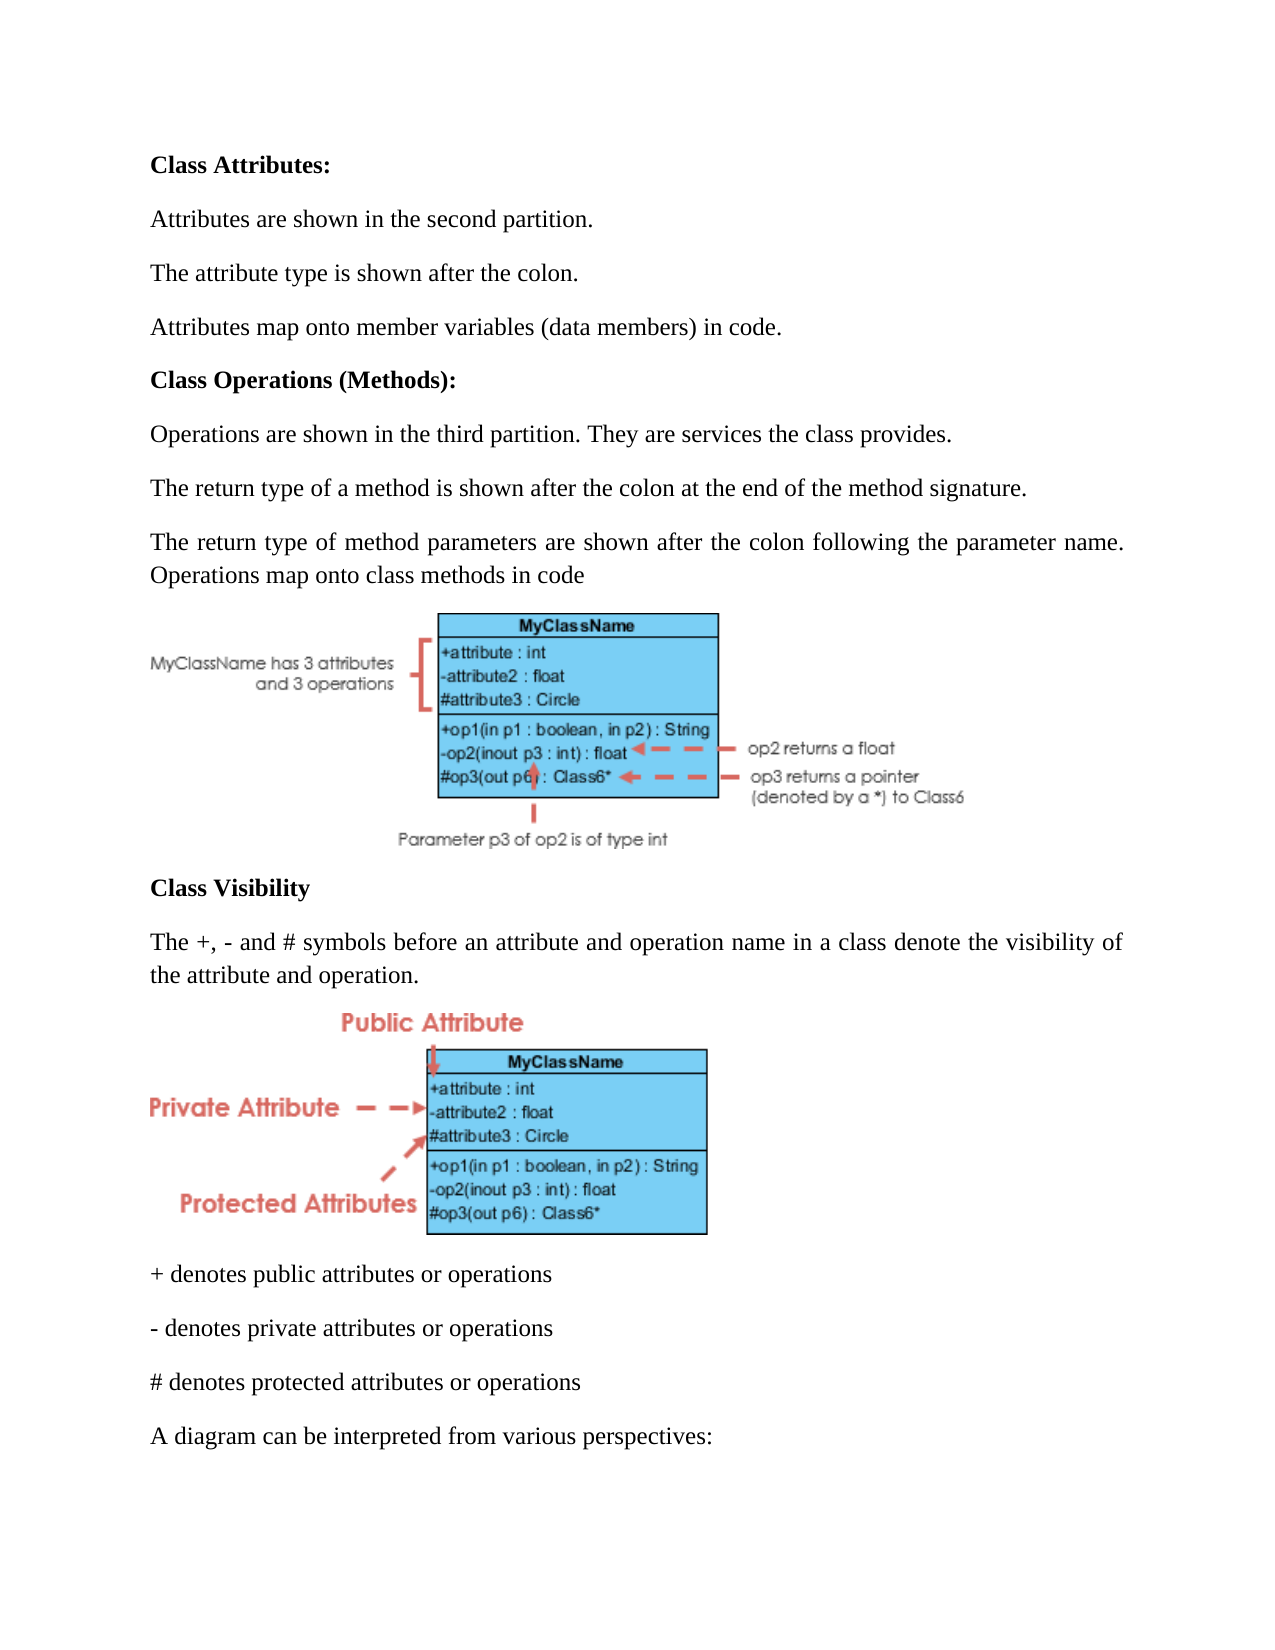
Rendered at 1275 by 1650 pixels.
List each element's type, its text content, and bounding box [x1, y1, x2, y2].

text - denotes private attributes or operations [150, 1313, 1125, 1342]
text Operations are shown in the third partition. They are services the class provides. [150, 419, 1125, 448]
text + denotes public attributes or operations [150, 1259, 1125, 1288]
text The attribute type is shown after the colon. [150, 258, 1125, 286]
picture [150, 613, 964, 849]
text The return type of a method is shown after the colon at the end of the method signature. [150, 473, 1125, 502]
text Attributes are shown in the second partition. [150, 204, 1125, 233]
text A diagram can be interpreted from various perspectives: [150, 1421, 1125, 1449]
text Attributes map onto member variables (data members) in code. [150, 312, 1125, 340]
picture [150, 1013, 708, 1235]
text # denotes protected attributes or operations [150, 1367, 1125, 1396]
text The return type of method parameters are shown after the colon following the parameter name. Operations map onto class methods in code [150, 527, 1125, 589]
text The +, - and # symbols before an attribute and operation name in a class denote the visibility of the attribute and operation. [150, 927, 1125, 989]
text Class Attributes: [150, 150, 1125, 179]
text Class Visibility [150, 873, 1125, 902]
text Class Operations (Methods): [150, 365, 1125, 394]
